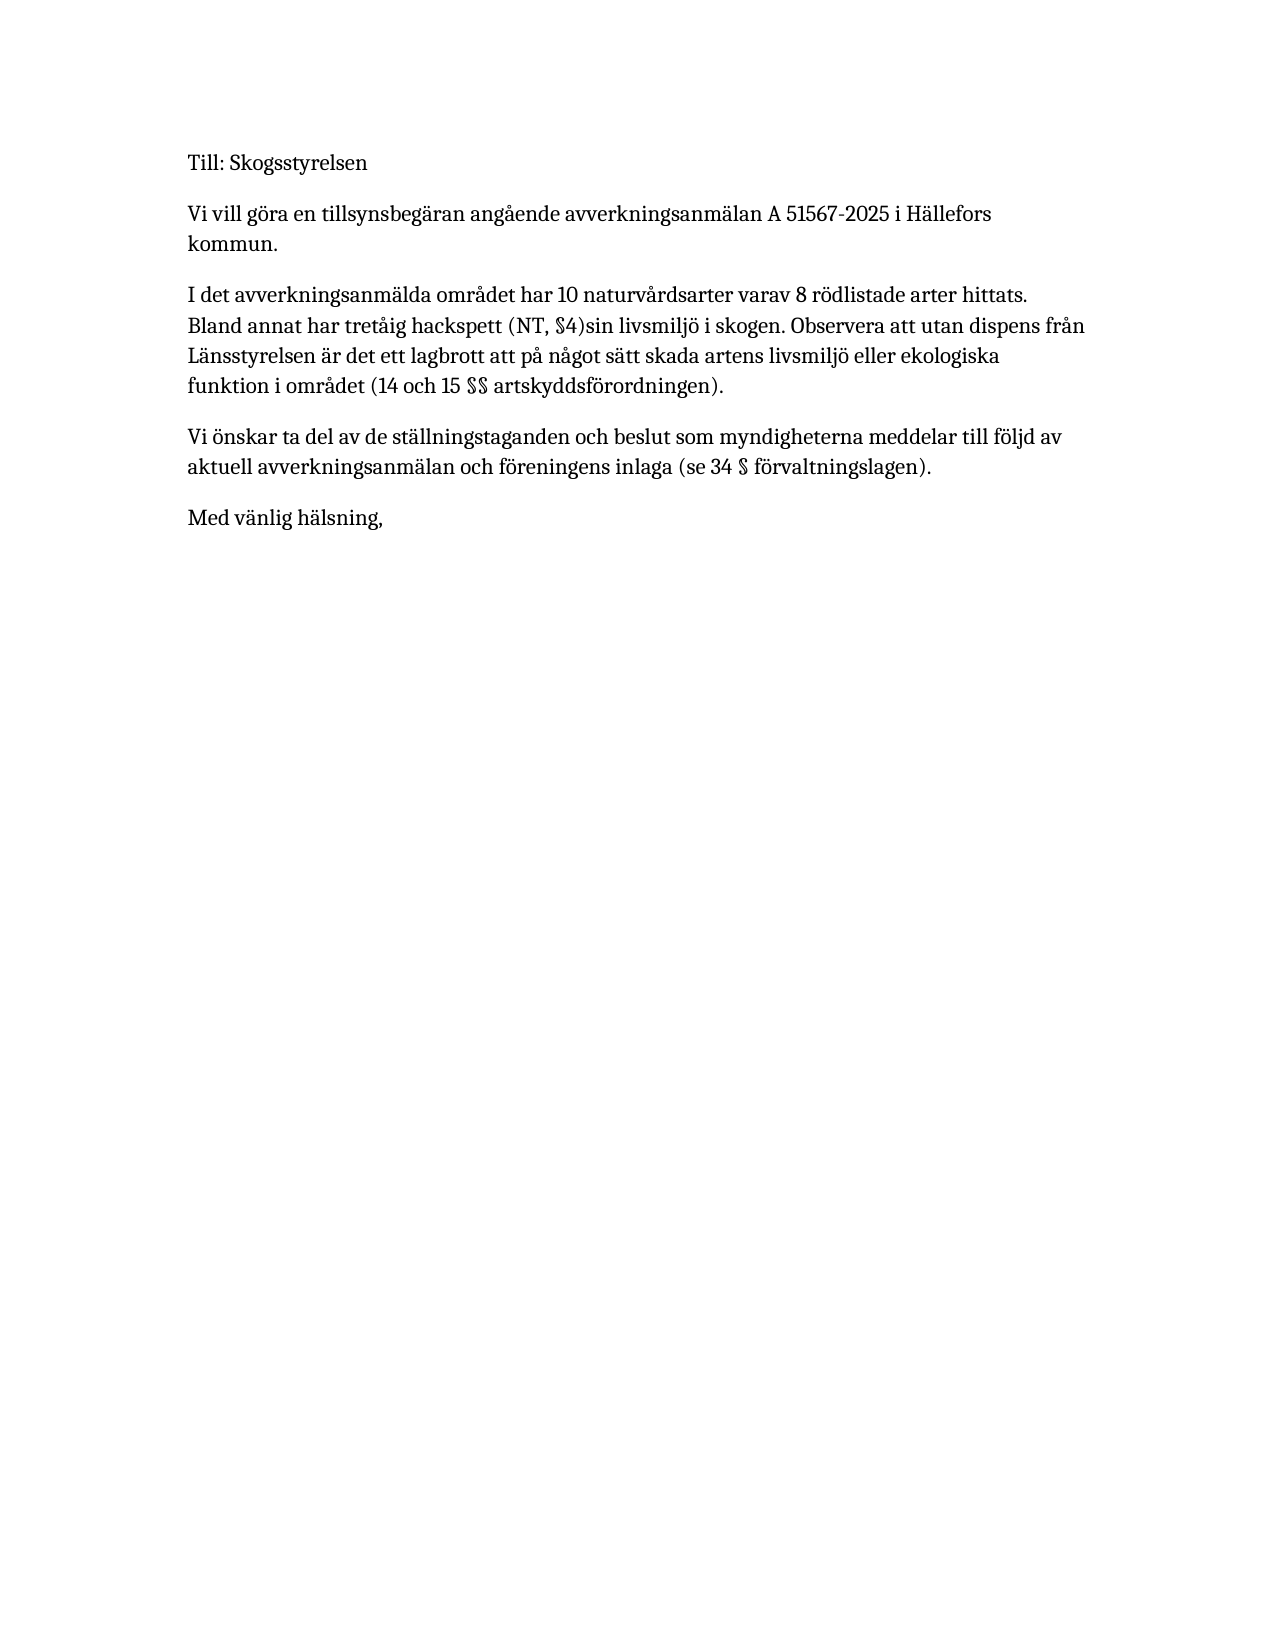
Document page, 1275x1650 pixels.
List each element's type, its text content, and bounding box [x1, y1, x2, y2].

text Vi vill göra en tillsynsbegäran angående avverkningsanmälan A 51567-2025 i Hällefors kommun. [187, 201, 1087, 258]
text Vi önskar ta del av de ställningstaganden och beslut som myndigheterna meddelar till följd av aktuell avverkningsanmälan och föreningens inlaga (se 34 § förvaltningslagen). [187, 424, 1087, 481]
text I det avverkningsanmälda området har 10 naturvårdsarter varav 8 rödlistade arter hittats. Bland annat har tretåig hackspett (NT, §4)sin livsmiljö i skogen. Observera att utan dispens från Länsstyrelsen är det ett lagbrott att på något sätt skada artens livsmiljö eller ekologiska funktion i området (14 och 15 §§ artskyddsförordningen). [187, 282, 1087, 399]
text Med vänlig hälsning, [187, 505, 1087, 562]
text Till: Skogsstyrelsen [187, 150, 1087, 176]
